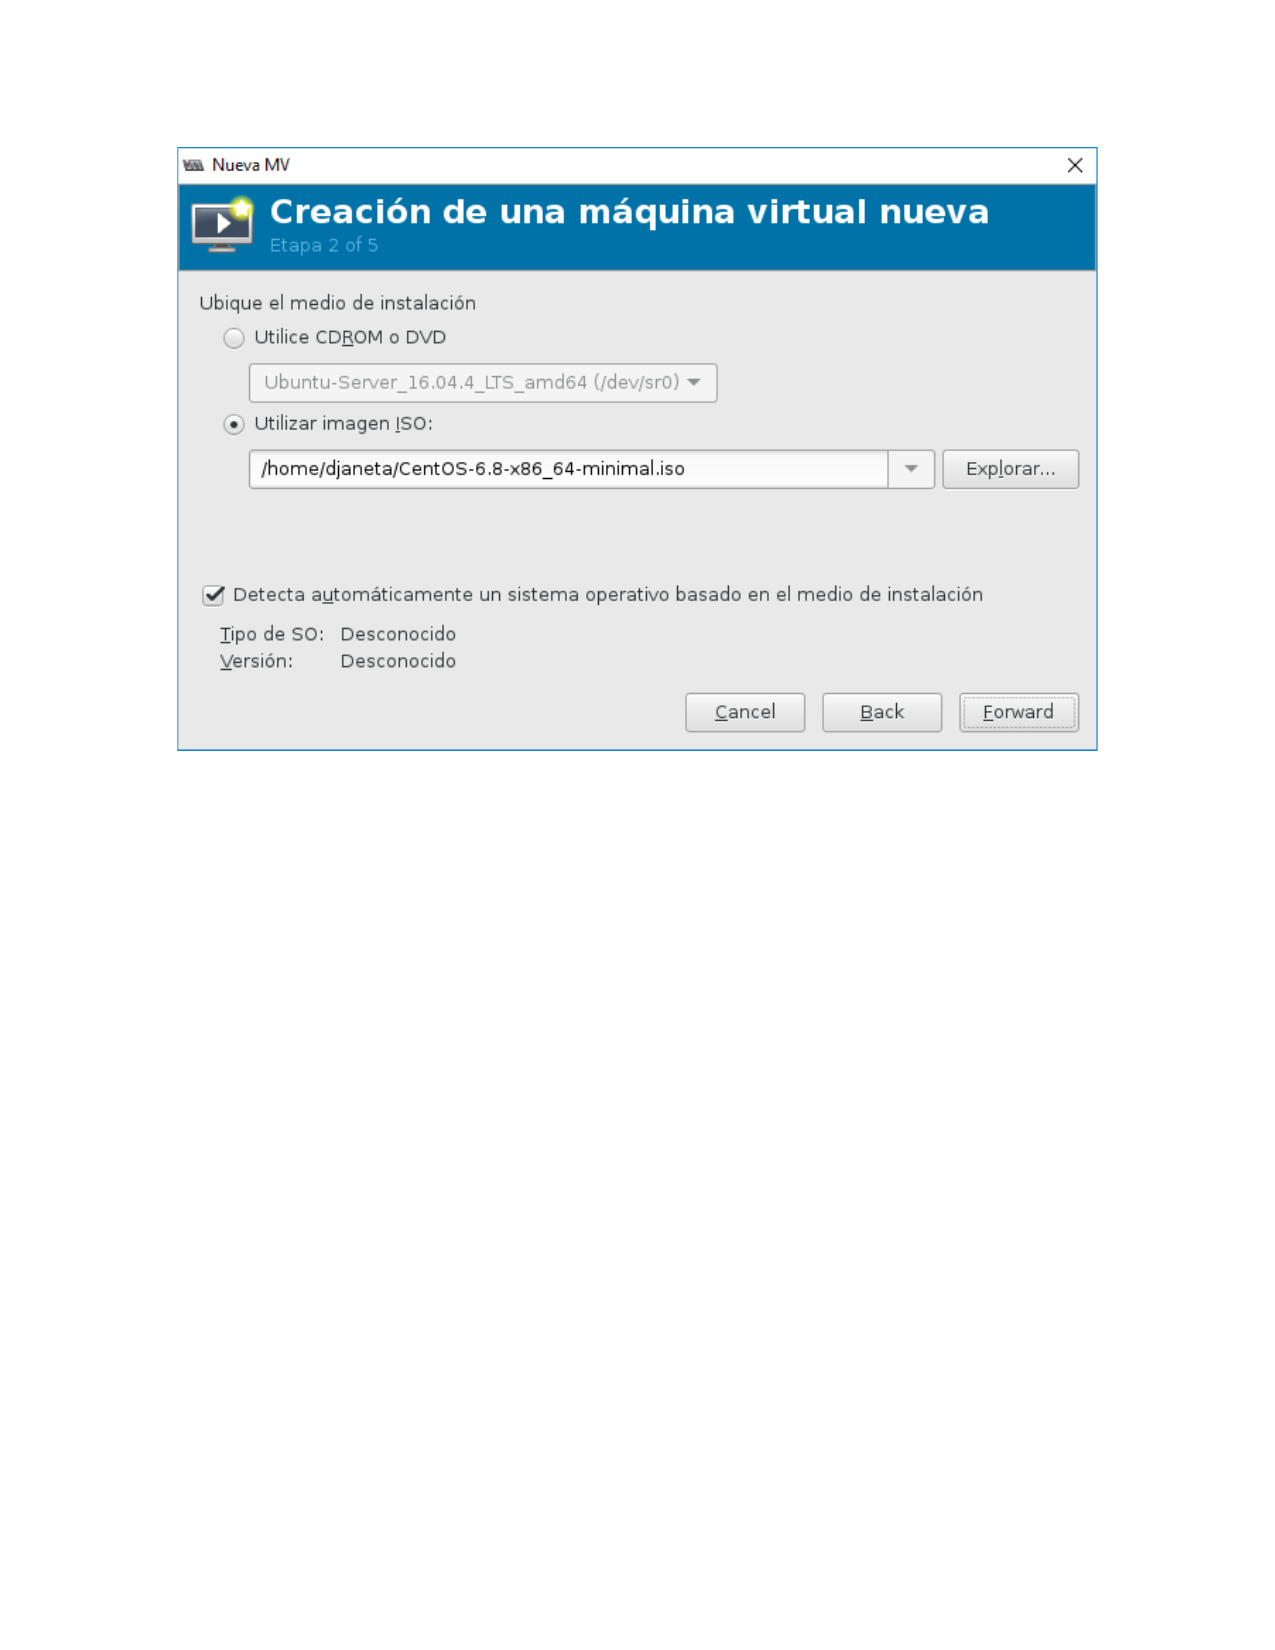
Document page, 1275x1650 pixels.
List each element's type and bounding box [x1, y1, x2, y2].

picture [177, 147, 1098, 751]
